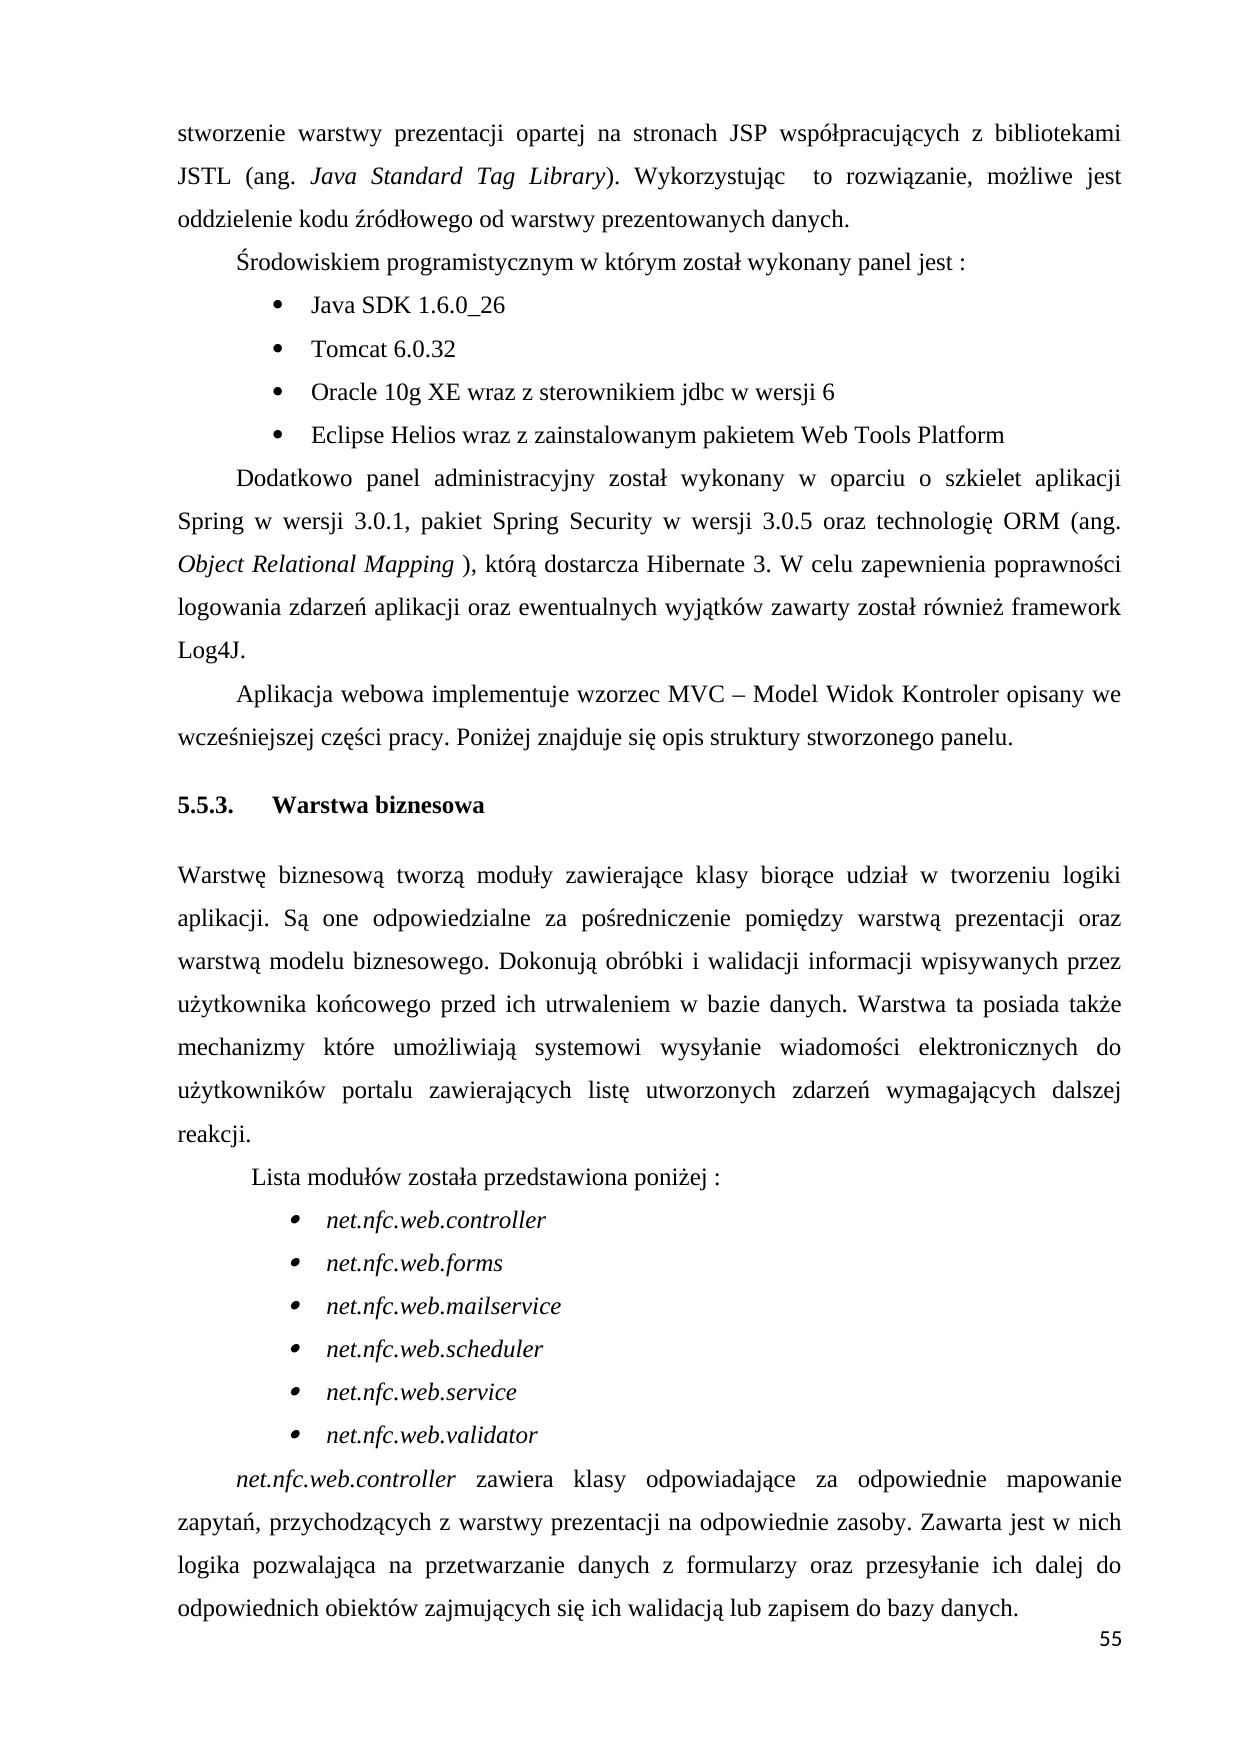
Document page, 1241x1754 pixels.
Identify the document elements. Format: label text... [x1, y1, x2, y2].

subtitle Warstwa biznesowa [177, 790, 1122, 819]
list net.nfc.web.mailservice [288, 1291, 1122, 1320]
list net.nfc.web.forms [288, 1248, 1122, 1277]
list Tomcat 6.0.32 [273, 334, 1122, 362]
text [177, 118, 1122, 233]
list net.nfc.web.scheduler [288, 1334, 1122, 1363]
list Oracle 10g XE wraz z sterownikiem jdbc w wersji 6 [273, 377, 1122, 406]
text Aplikacja webowa implementuje wzorzec MVC – Model Widok Kontroler opisany we wcześniejszej części pracy. Poniżej znajduje się opis struktury stworzonego panelu. [177, 679, 1122, 751]
text Lista modułów została przedstawiona poniżej : [177, 1162, 1122, 1191]
text Dodatkowo panel administracyjny został wykonany w oparciu o szkielet aplikacji Spring w wersji 3.0.1, pakiet Spring Security w wersji 3.0.5 oraz technologię ORM (ang. Object Relational Mapping ), którą dostarcza Hibernate 3. W celu zapewnienia poprawności logowania zdarzeń aplikacji oraz ewentualnych wyjątków zawarty został również framework Log4J. [177, 463, 1122, 664]
list Eclipse Helios wraz z zainstalowanym pakietem Web Tools Platform [273, 420, 1122, 449]
list net.nfc.web.controller [288, 1205, 1122, 1234]
list net.nfc.web.service [288, 1377, 1122, 1406]
text Warstwę biznesową tworzą moduły zawierające klasy biorące udział w tworzeniu logiki aplikacji. Są one odpowiedzialne za pośredniczenie pomiędzy warstwą prezentacji oraz warstwą modelu biznesowego. Dokonują obróbki i walidacji informacji wpisywanych przez użytkownika końcowego przed ich utrwaleniem w bazie danych. Warstwa ta posiada także mechanizmy które umożliwiają systemowi wysyłanie wiadomości elektronicznych do użytkowników portalu zawierających listę utworzonych zdarzeń wymagających dalszej reakcji. [177, 860, 1122, 1147]
text Środowiskiem programistycznym w którym został wykonany panel jest : [177, 247, 1122, 276]
list Java SDK 1.6.0_26 [273, 291, 1122, 319]
text net.nfc.web.controller zawiera klasy odpowiadające za odpowiednie mapowanie zapytań, przychodzących z warstwy prezentacji na odpowiednie zasoby. Zawarta jest w nich logika pozwalająca na przetwarzanie danych z formularzy oraz przesyłanie ich dalej do odpowiednich obiektów zajmujących się ich walidacją lub zapisem do bazy danych. [177, 1464, 1122, 1622]
list net.nfc.web.validator [288, 1421, 1122, 1449]
